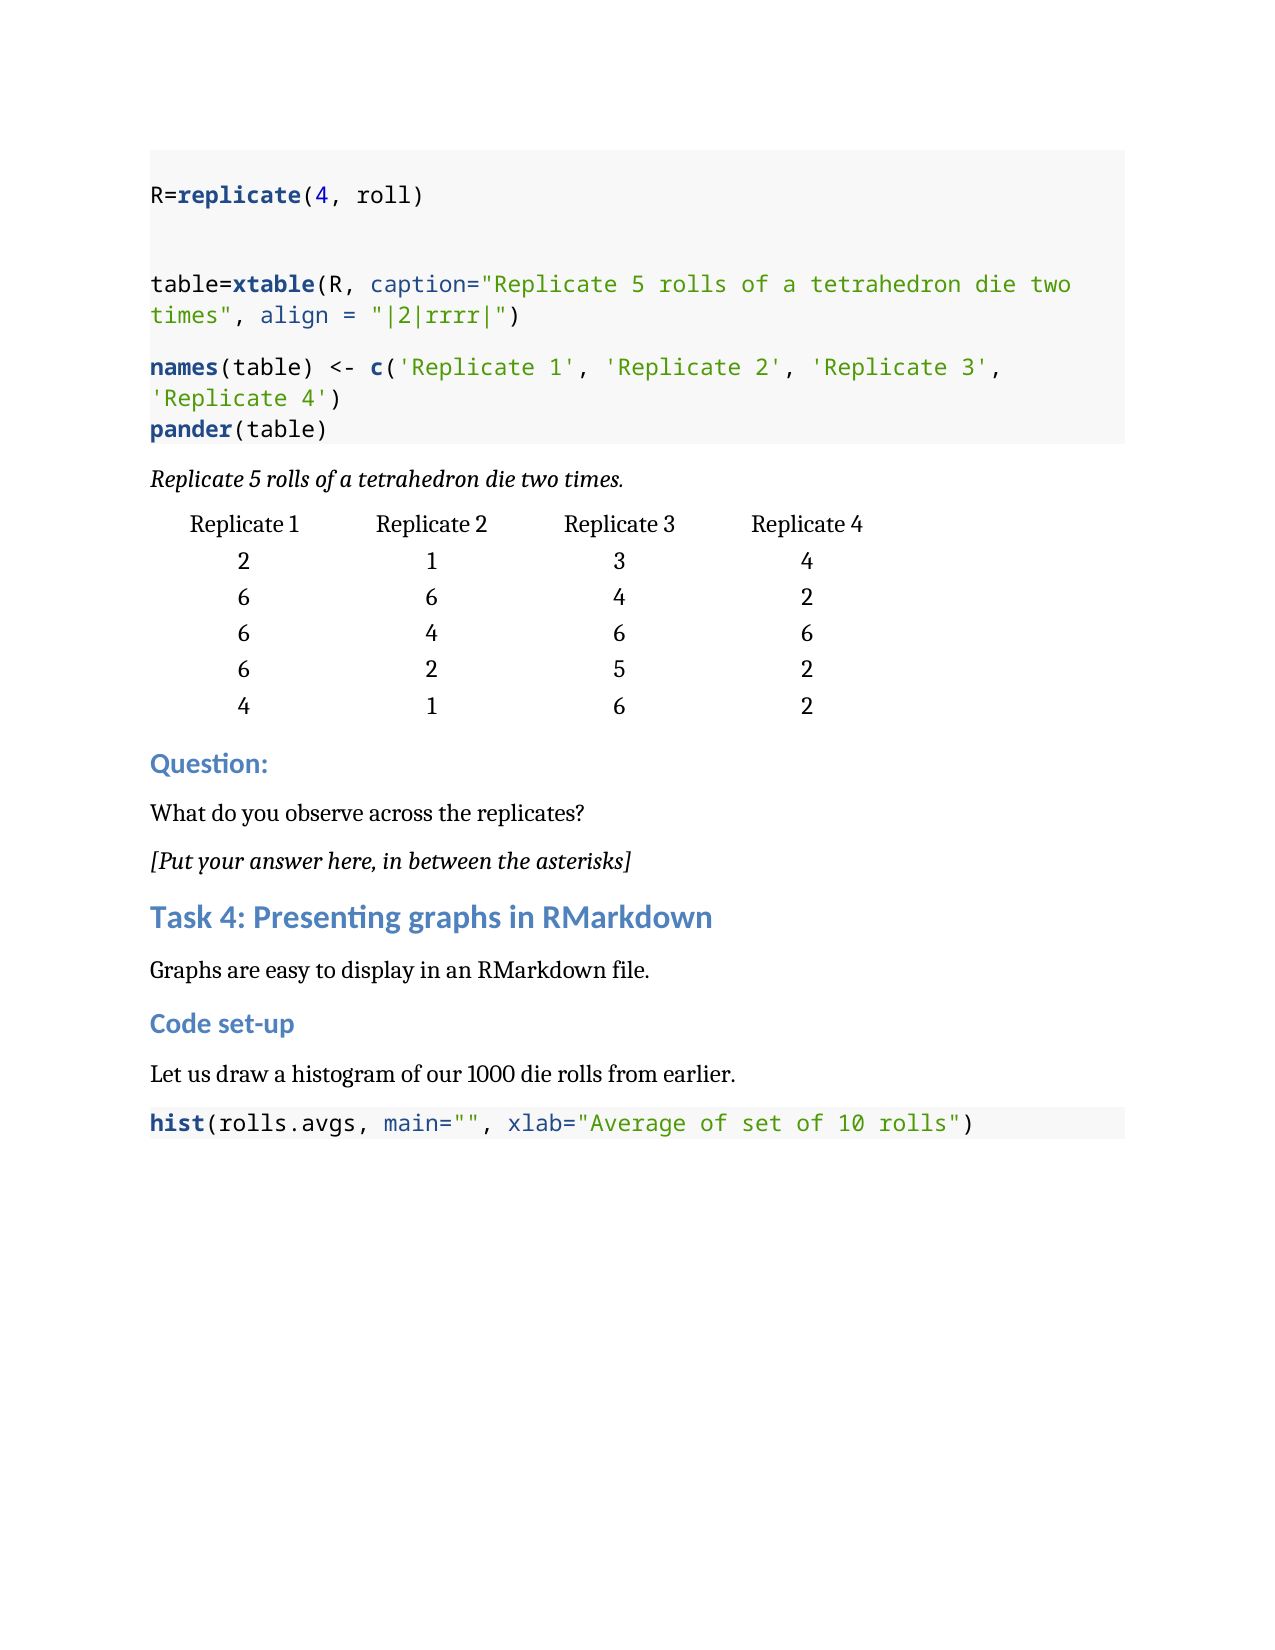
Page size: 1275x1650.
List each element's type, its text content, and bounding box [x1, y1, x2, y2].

table_cell 2 [713, 652, 901, 688]
table_cell 1 [338, 688, 525, 724]
table_cell 3 [525, 543, 713, 579]
table_cell 6 [150, 652, 338, 688]
table_cell 2 [713, 579, 901, 615]
text Replicate 5 rolls of a tetrahedron die two times. [150, 465, 1125, 494]
table_cell 6 [713, 615, 901, 652]
text Graphs are easy to display in an RMarkdown file. [150, 956, 1125, 985]
text [Put your answer here, in between the asterisks] [150, 847, 1125, 876]
text Let us draw a histogram of our 1000 die rolls from earlier. [150, 1060, 1125, 1089]
subtitle Code set-up [150, 1006, 1125, 1041]
table_cell 2 [150, 543, 338, 579]
table_cell 6 [338, 579, 525, 615]
table_cell 2 [338, 652, 525, 688]
table_header Replicate 4 [713, 507, 901, 543]
table_cell 5 [525, 652, 713, 688]
table_cell 4 [713, 543, 901, 579]
table_cell 4 [525, 579, 713, 615]
table_cell 6 [150, 579, 338, 615]
table_header Replicate 2 [338, 507, 525, 543]
subtitle Task 4: Presenting graphs in RMarkdown [150, 896, 1125, 937]
table_cell 4 [338, 615, 525, 652]
table_cell 6 [150, 615, 338, 652]
table_header Replicate 1 [150, 507, 338, 543]
subtitle Question: [150, 745, 1125, 781]
text hist(rolls.avgs, main="", xlab="Average of set of 10 rolls") [150, 1107, 1125, 1139]
table_header Replicate 3 [525, 507, 713, 543]
table_cell 1 [338, 543, 525, 579]
text What do you observe across the replicates? [150, 799, 1125, 828]
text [150, 150, 1125, 330]
text names(table) <- c('Replicate 1', 'Replicate 2', 'Replicate 3', 'Replicate 4') pander(table) [329, 351, 1125, 444]
table_cell 2 [713, 688, 901, 724]
table_cell 4 [150, 688, 338, 724]
table_cell 6 [525, 615, 713, 652]
table_cell 6 [525, 688, 713, 724]
